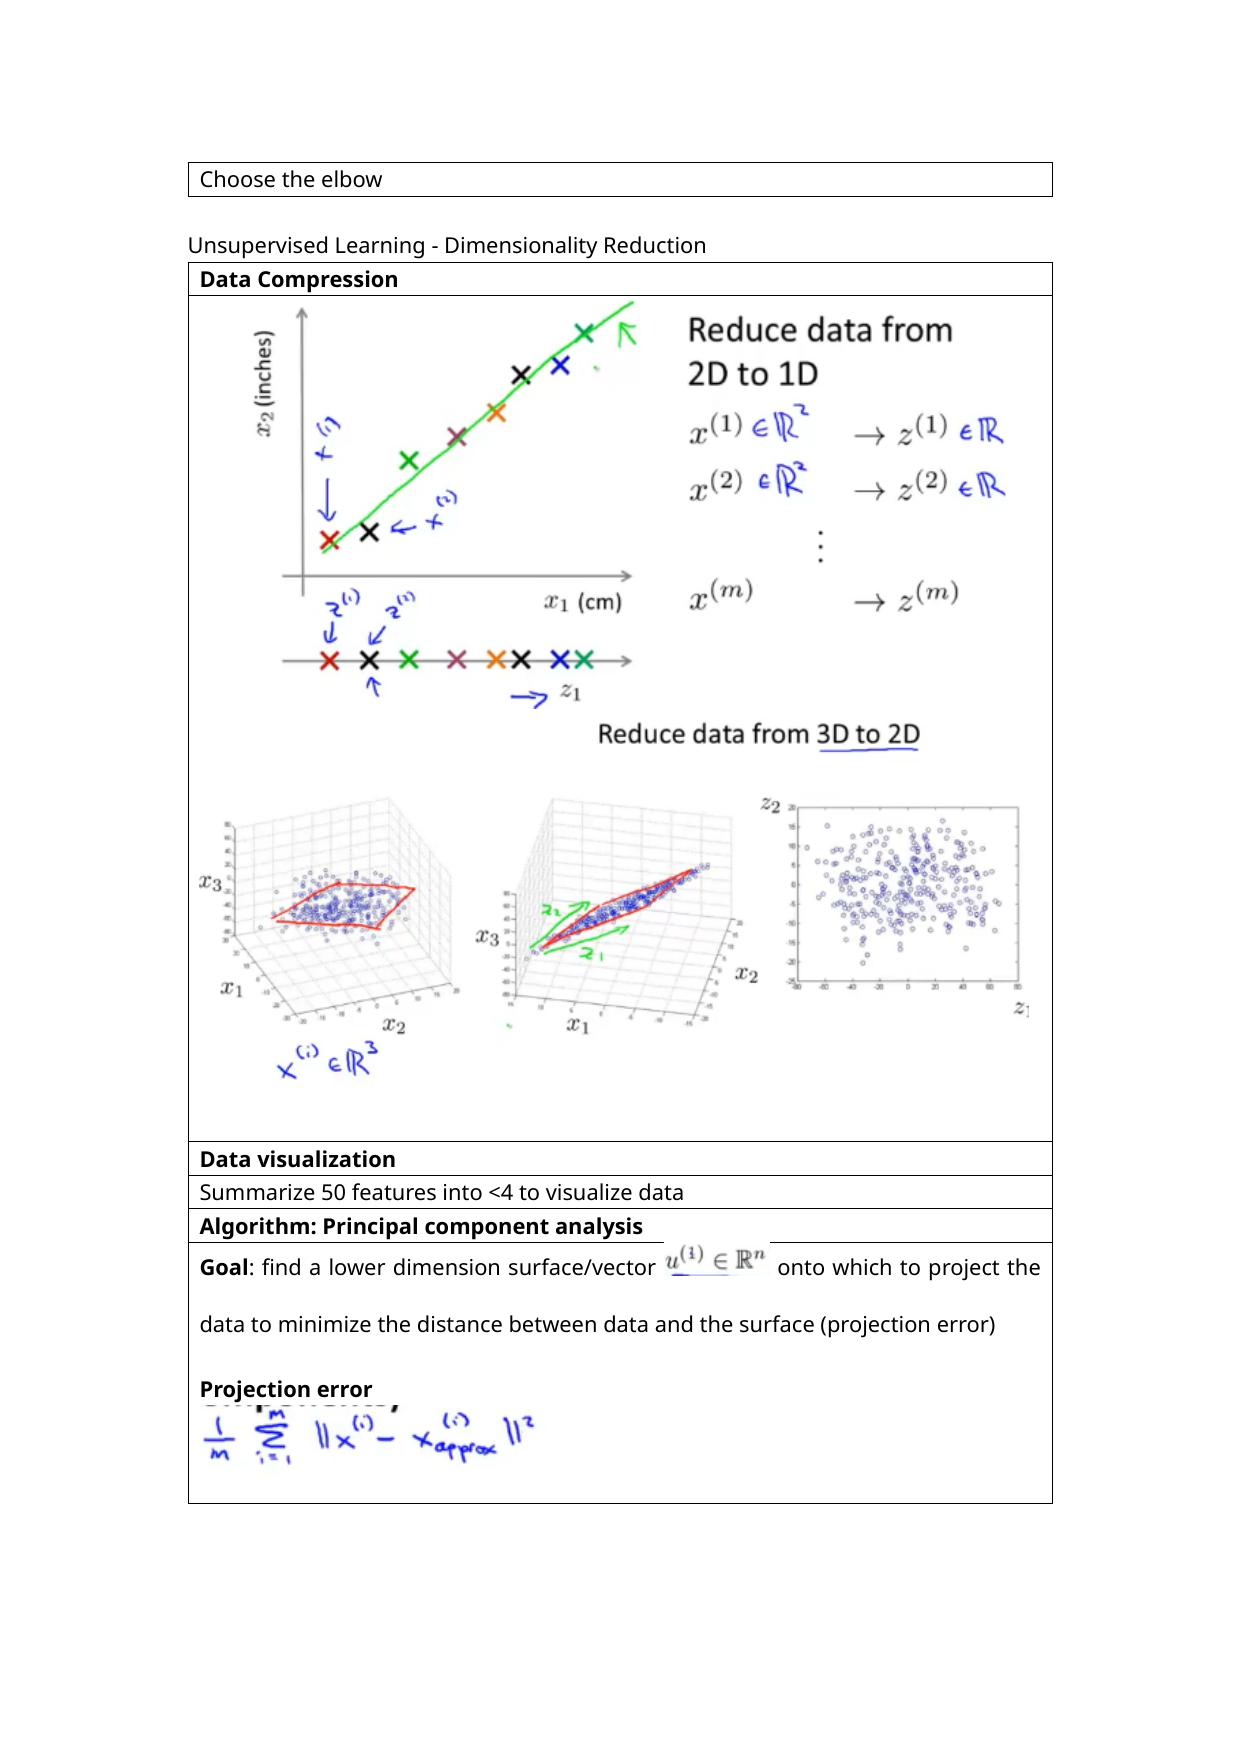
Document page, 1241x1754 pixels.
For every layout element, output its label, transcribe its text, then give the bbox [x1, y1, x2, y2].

table_cell Algorithm: Principal component analysis [189, 1209, 1052, 1242]
table_cell Choose the elbow [189, 163, 1052, 196]
picture [199, 718, 1029, 1095]
text Unsupervised Learning - Dimensionality Reduction [187, 229, 1053, 262]
table_cell Summarize 50 features into <4 to visualize data [189, 1176, 1052, 1208]
picture [199, 1405, 556, 1481]
picture [199, 296, 1006, 709]
picture [663, 1242, 770, 1276]
table_header Data Compression [189, 263, 1052, 295]
table_cell Data visualization [189, 1142, 1052, 1175]
table_cell [189, 296, 1052, 1141]
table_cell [189, 1243, 1052, 1503]
